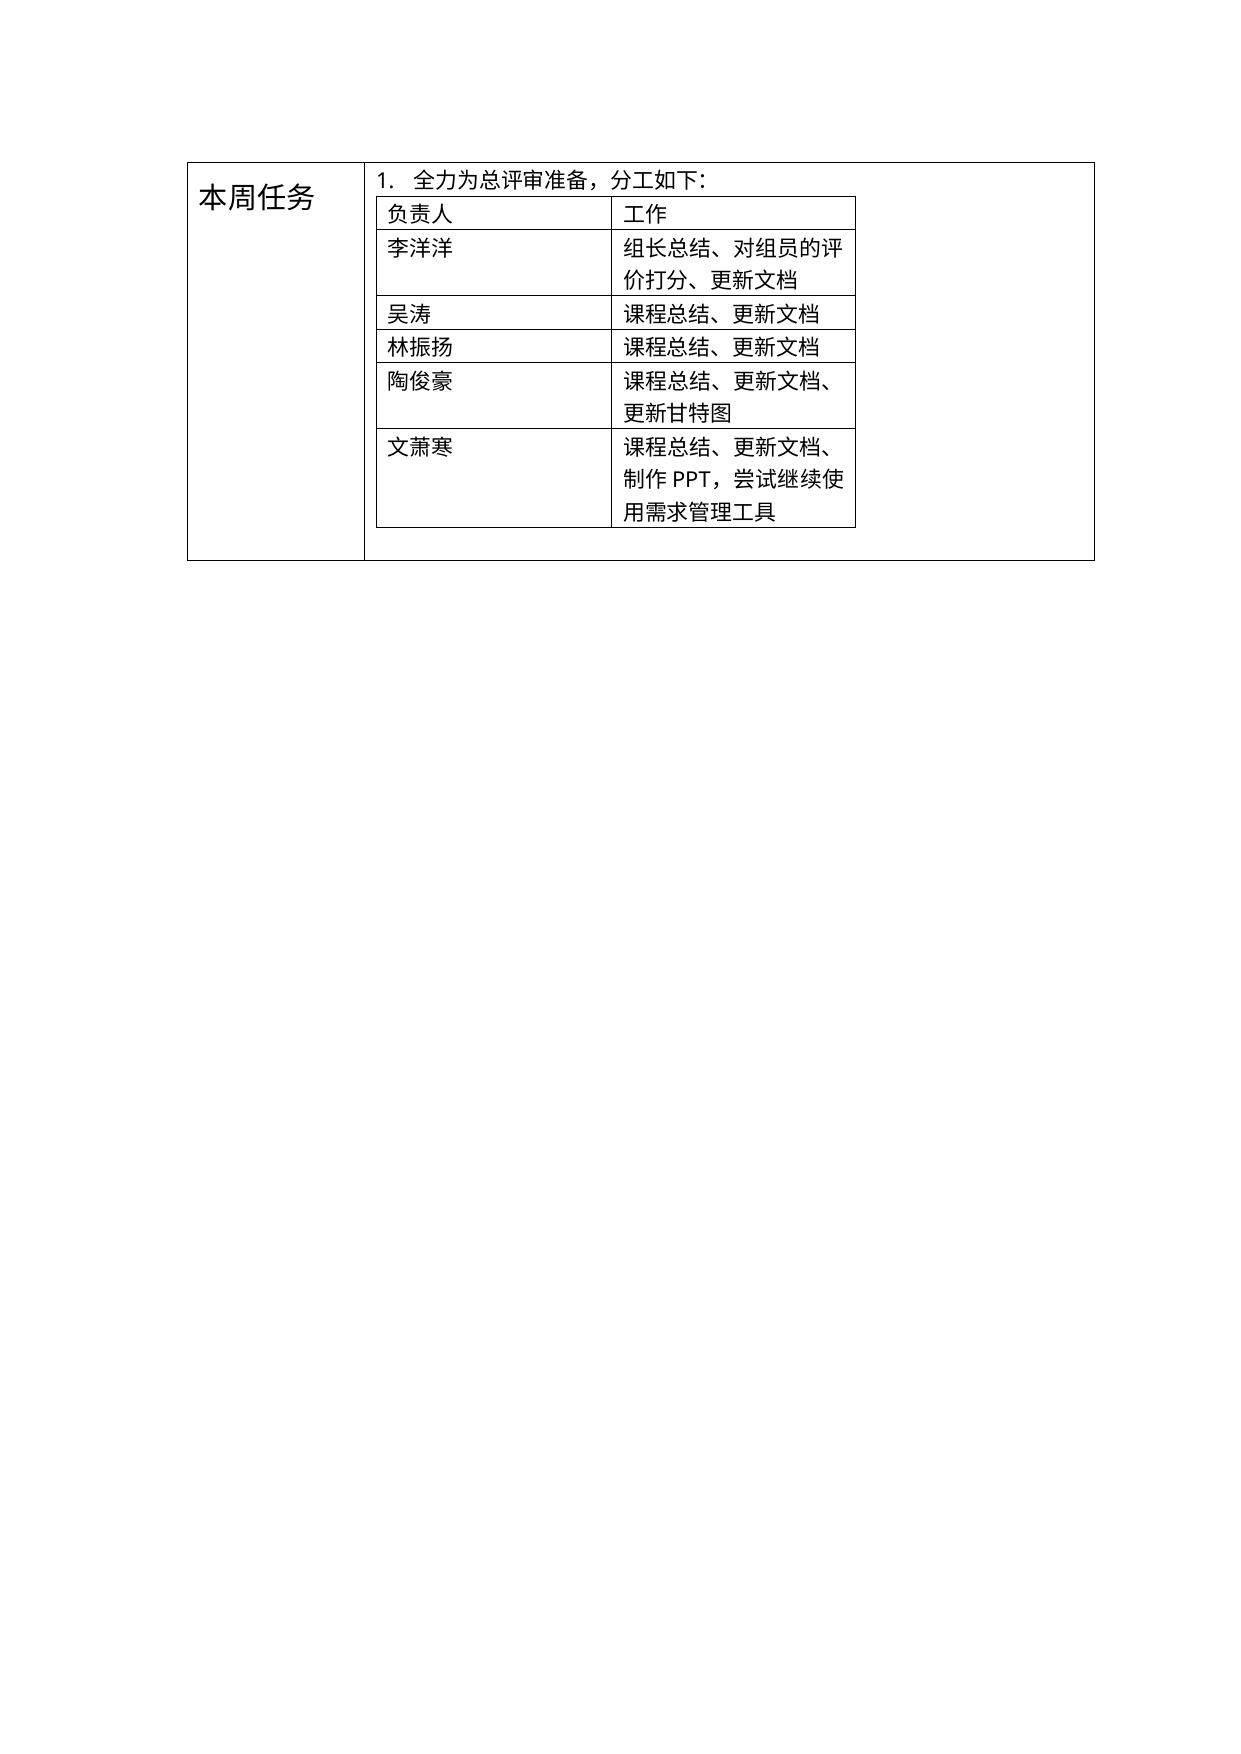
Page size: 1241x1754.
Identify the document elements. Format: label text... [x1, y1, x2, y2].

table_cell 全力为总评审准备，分工如下： [365, 163, 1094, 560]
table_cell 本周任务 [188, 163, 364, 560]
